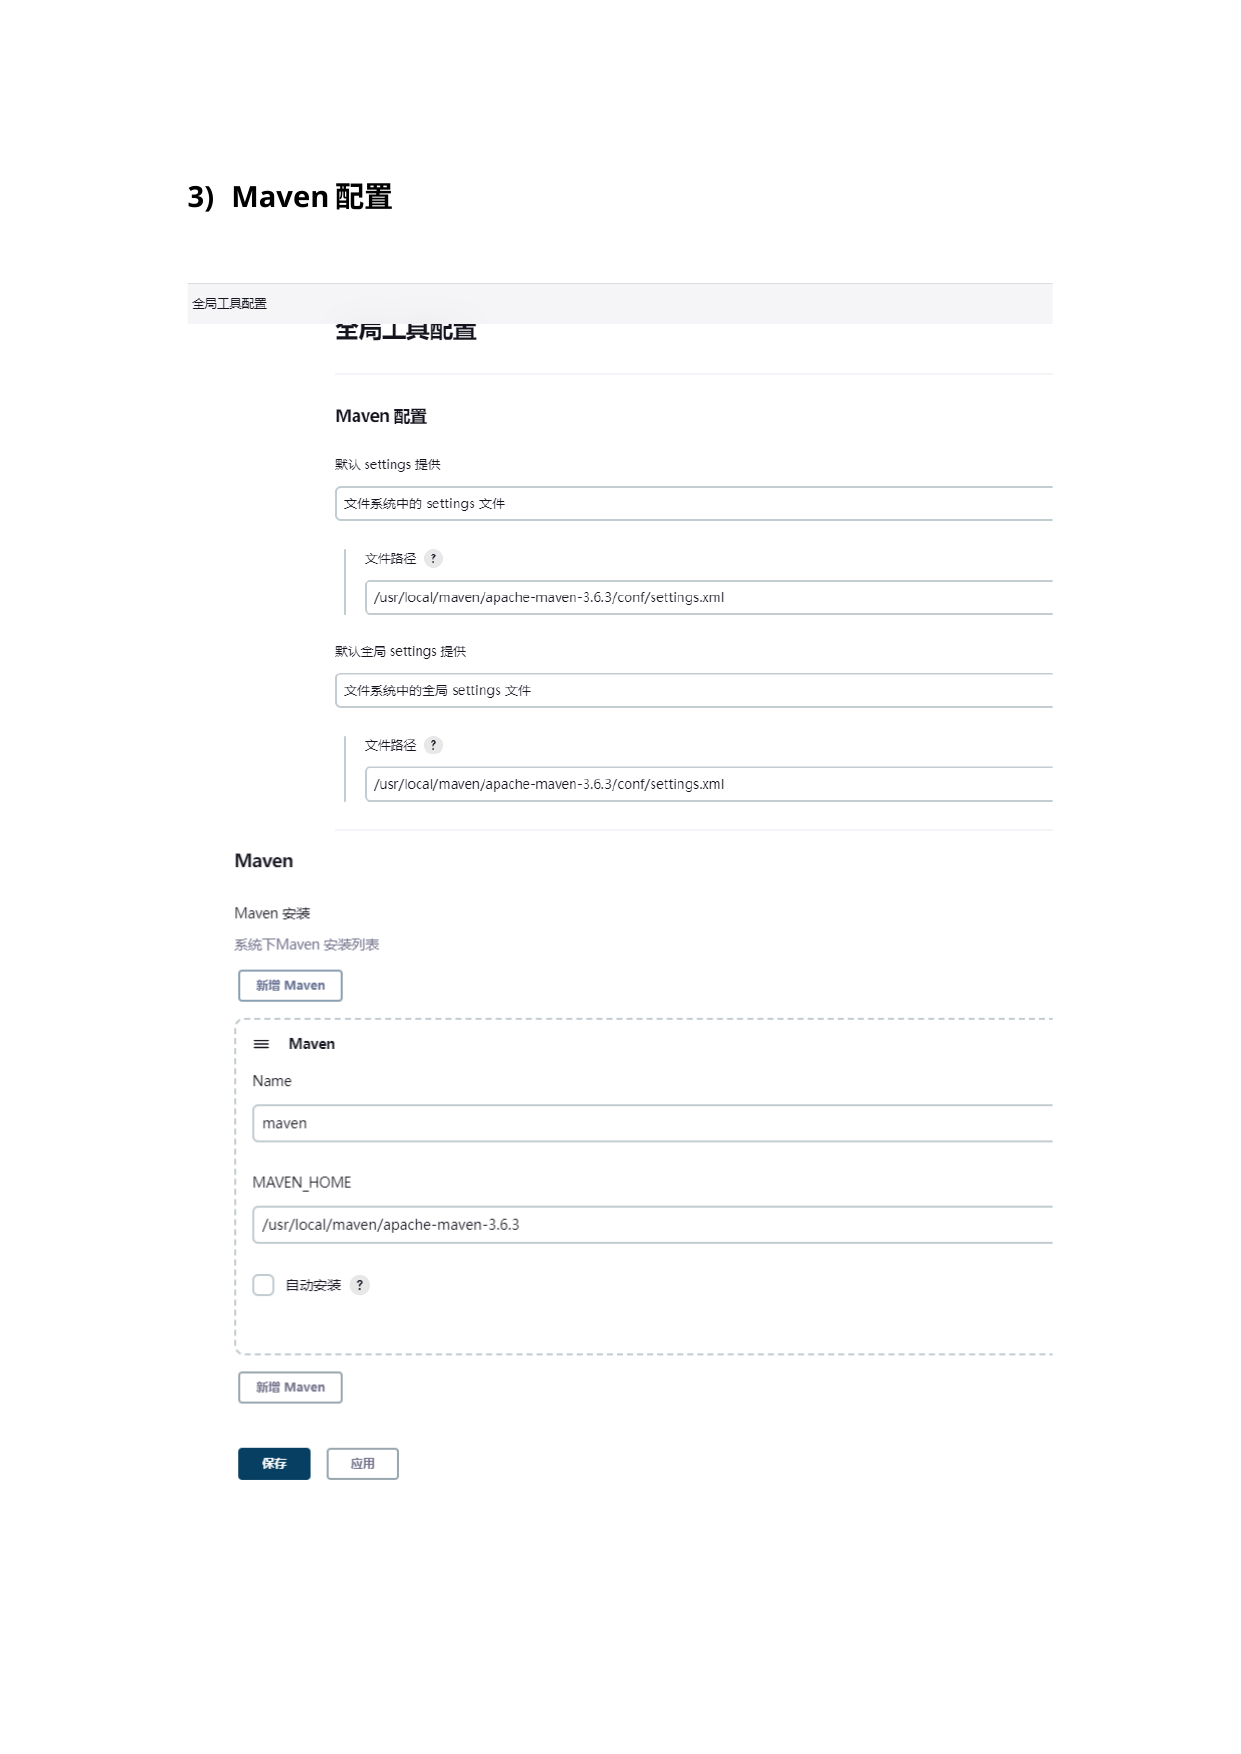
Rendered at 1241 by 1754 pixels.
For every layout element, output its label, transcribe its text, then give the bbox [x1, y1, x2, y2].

picture [187, 833, 1053, 1492]
subtitle Maven配置 [187, 162, 1053, 227]
picture [187, 280, 1053, 832]
